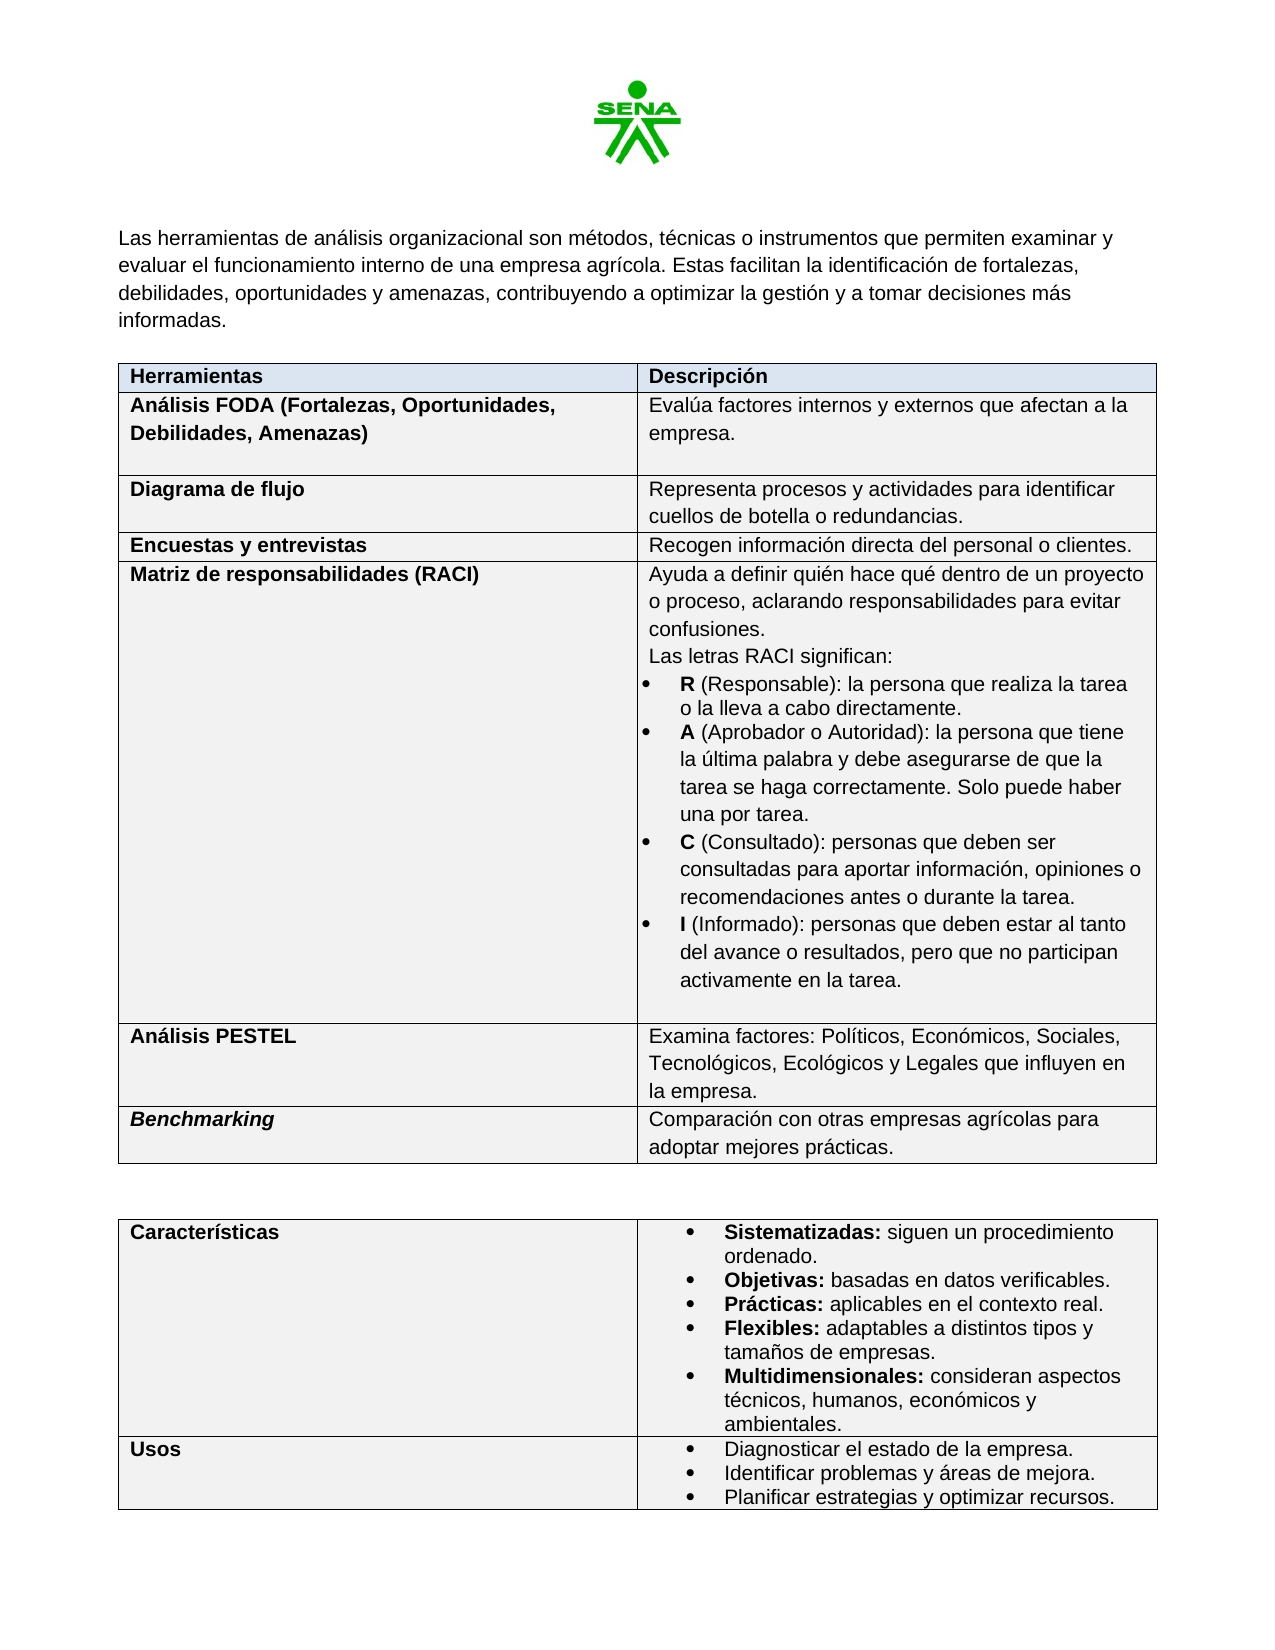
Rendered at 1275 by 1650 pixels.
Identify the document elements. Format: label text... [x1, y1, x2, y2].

table_cell Diagrama de flujo [119, 476, 637, 532]
table_cell Benchmarking [119, 1107, 637, 1163]
table_cell Representa procesos y actividades para identificar cuellos de botella o redundancias. [638, 476, 1156, 532]
table_cell Examina factores: Políticos, Económicos, Sociales, Tecnológicos, Ecológicos y Legales que influyen en la empresa. [638, 1024, 1156, 1106]
table_cell Encuestas y entrevistas [119, 533, 637, 561]
picture [588, 75, 687, 172]
table_header Sistematizadas: siguen un procedimiento ordenado. Objetivas: basadas en datos verificables. Prácticas: aplicables en el contexto real. Flexibles: adaptables a distintos tipos y tamaños de empresas. Multidimensionales: consideran aspectos técnicos, humanos, económicos y ambientales. [638, 1220, 1157, 1436]
table_cell Matriz de responsabilidades (RACI) [119, 562, 637, 1022]
table_cell Recogen información directa del personal o clientes. [638, 533, 1156, 561]
table_header Características [119, 1220, 637, 1436]
text Las herramientas de análisis organizacional son métodos, técnicas o instrumentos que permiten examinar y evaluar el funcionamiento interno de una empresa agrícola. Estas facilitan la identificación de fortalezas, debilidades, oportunidades y amenazas, contribuyendo a optimizar la gestión y a tomar decisiones más informadas. [118, 225, 1157, 332]
table_cell Análisis PESTEL [119, 1024, 637, 1106]
table_cell Comparación con otras empresas agrícolas para adoptar mejores prácticas. [638, 1107, 1156, 1163]
table_cell Ayuda a definir quién hace qué dentro de un proyecto o proceso, aclarando responsabilidades para evitar confusiones. Las letras RACI significan: R (Responsable): la persona que realiza la tarea o la lleva a cabo directamente. A (Aprobador o Autoridad): la persona que tiene la última palabra y debe asegurarse de que la tarea se haga correctamente. Solo puede haber una por tarea. C (Consultado): personas que deben ser consultadas para aportar información, opiniones o recomendaciones antes o durante la tarea. I (Informado): personas que deben estar al tanto del avance o resultados, pero que no participan activamente en la tarea. [638, 562, 1156, 1022]
table_cell Usos [119, 1437, 637, 1509]
table_cell Análisis FODA (Fortalezas, Oportunidades, Debilidades, Amenazas) [119, 393, 637, 475]
table_header Descripción [638, 364, 1156, 392]
table_cell Evalúa factores internos y externos que afectan a la empresa. [638, 393, 1156, 475]
table_header Herramientas [119, 364, 637, 392]
